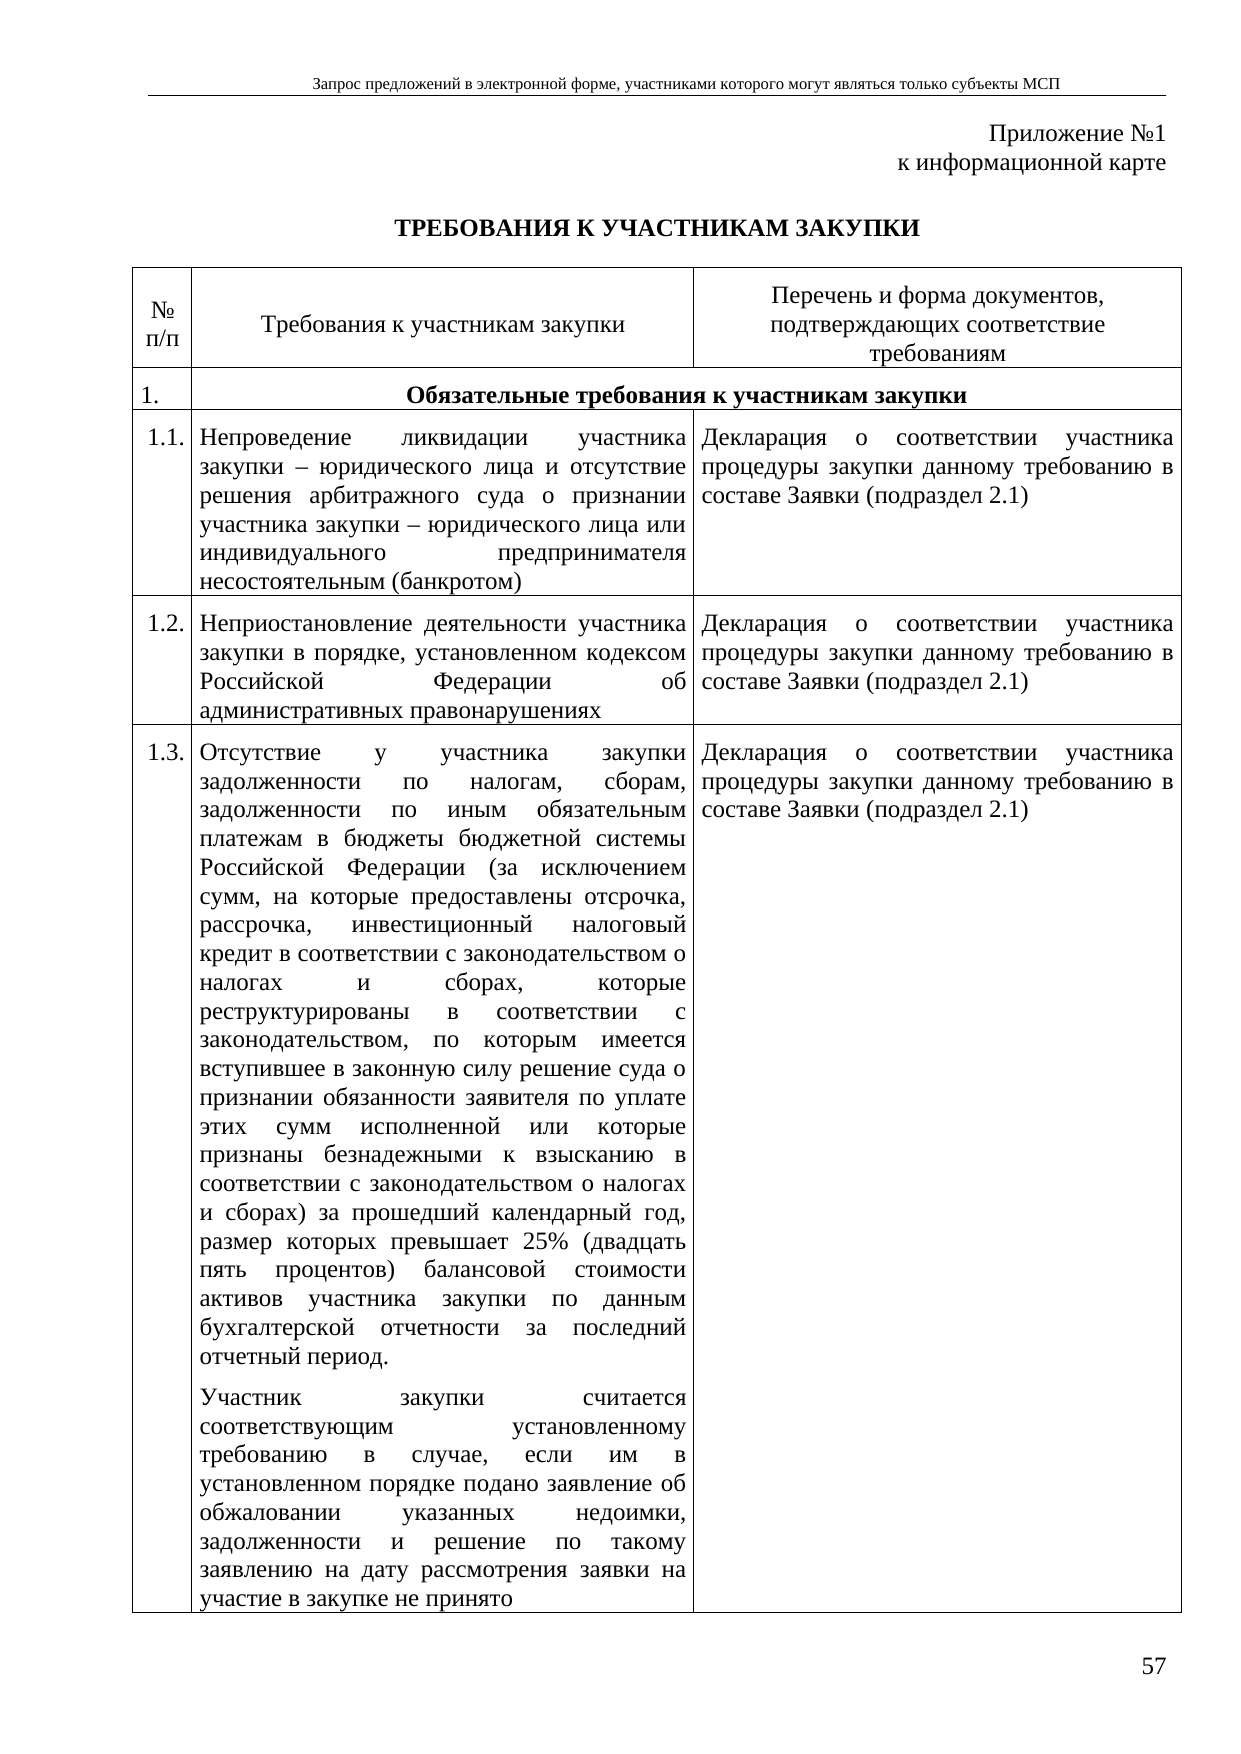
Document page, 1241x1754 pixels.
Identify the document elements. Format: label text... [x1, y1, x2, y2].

table_cell Отсутствие у участника закупки задолженности по налогам, сборам, задолженности по иным обязательным платежам в бюджеты бюджетной системы Российской Федерации (за исключением сумм, на которые предоставлены отсрочка, рассрочка, инвестиционный налоговый кредит в соответствии с законодательством о налогах и сборах, которые реструктурированы в соответствии с законодательством, по которым имеется вступившее в законную силу решение суда о признании обязанности заявителя по уплате этих сумм исполненной или которые признаны безнадежными к взысканию в соответствии с законодательством о налогах и сборах) за прошедший календарный год, размер которых превышает 25% (двадцать пять процентов) балансовой стоимости активов участника закупки по данным бухгалтерской отчетности за последний отчетный период. Участник закупки считается соответствующим установленному требованию в случае, если им в установленном порядке подано заявление об обжаловании указанных недоимки, задолженности и решение по такому заявлению на дату рассмотрения заявки на участие в закупке не принято [192, 725, 693, 1612]
table_cell Неприостановление деятельности участника закупки в порядке, установленном кодексом Российской Федерации об административных правонарушениях [192, 596, 693, 723]
text ТРЕБОВАНИЯ К УЧАСТНИКАМ ЗАКУПКИ [148, 213, 1166, 242]
table_cell [133, 725, 191, 1612]
table_header Перечень и форма документов, подтверждающих соответствие требованиям [694, 268, 1181, 367]
table_header Требования к участникам закупки [192, 268, 693, 367]
table_header № п/п [133, 268, 191, 367]
table_cell [133, 368, 191, 409]
table_cell Декларация о соответствии участника процедуры закупки данному требованию в составе Заявки (подраздел 7.1) [694, 410, 1181, 595]
table_cell [133, 596, 191, 723]
table_cell Непроведение ликвидации участника закупки – юридического лица и отсутствие решения арбитражного суда о признании участника закупки – юридического лица или индивидуального предпринимателя несостоятельным (банкротом) [192, 410, 693, 595]
table_cell Декларация о соответствии участника процедуры закупки данному требованию в составе Заявки (подраздел 7.1) [694, 596, 1181, 723]
table_cell Обязательные требования к участникам закупки [192, 368, 1181, 409]
table_cell [133, 410, 191, 595]
text Приложение №1 к информационной карте [148, 118, 1166, 176]
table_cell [694, 725, 1181, 1612]
